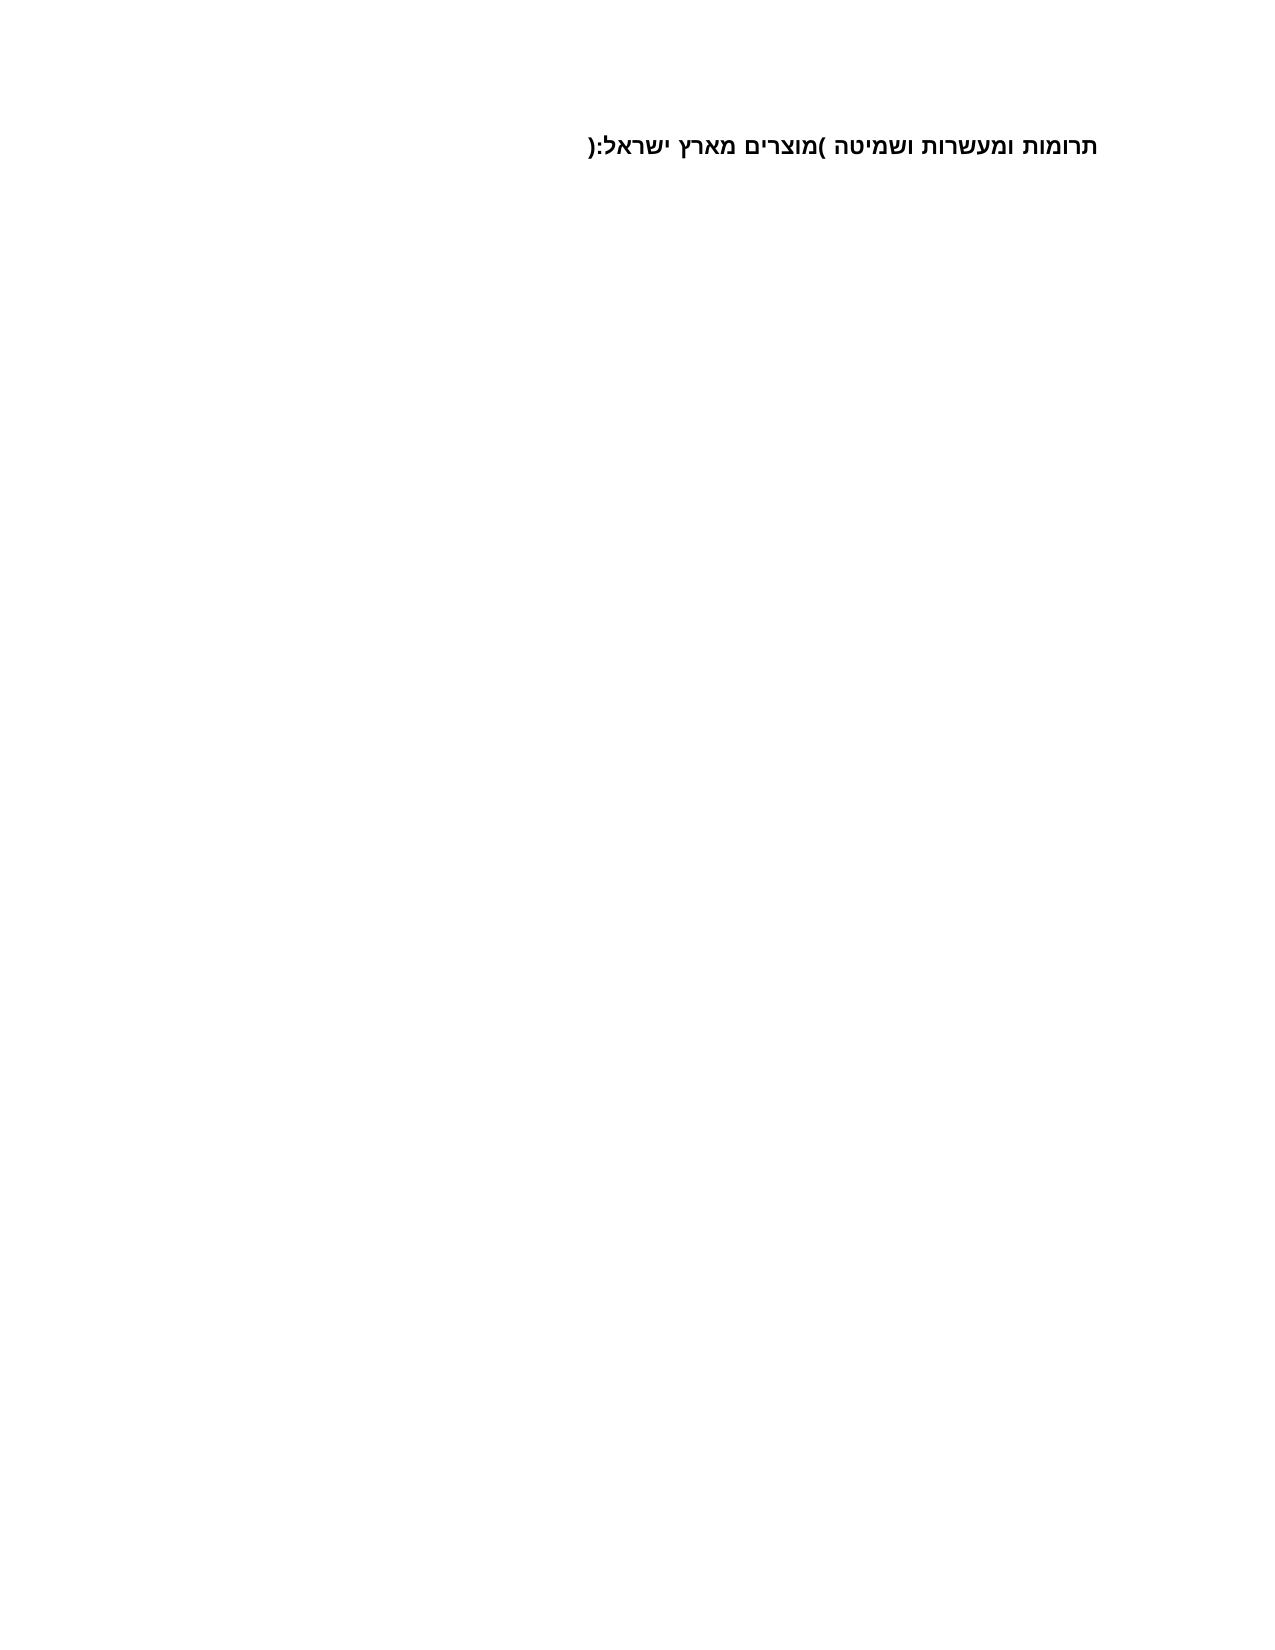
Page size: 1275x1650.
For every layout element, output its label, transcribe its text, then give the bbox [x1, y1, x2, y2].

text תרומות ומעשרות ושמיטה )מוצרים מארץ ישראל:( [179, 133, 1098, 160]
